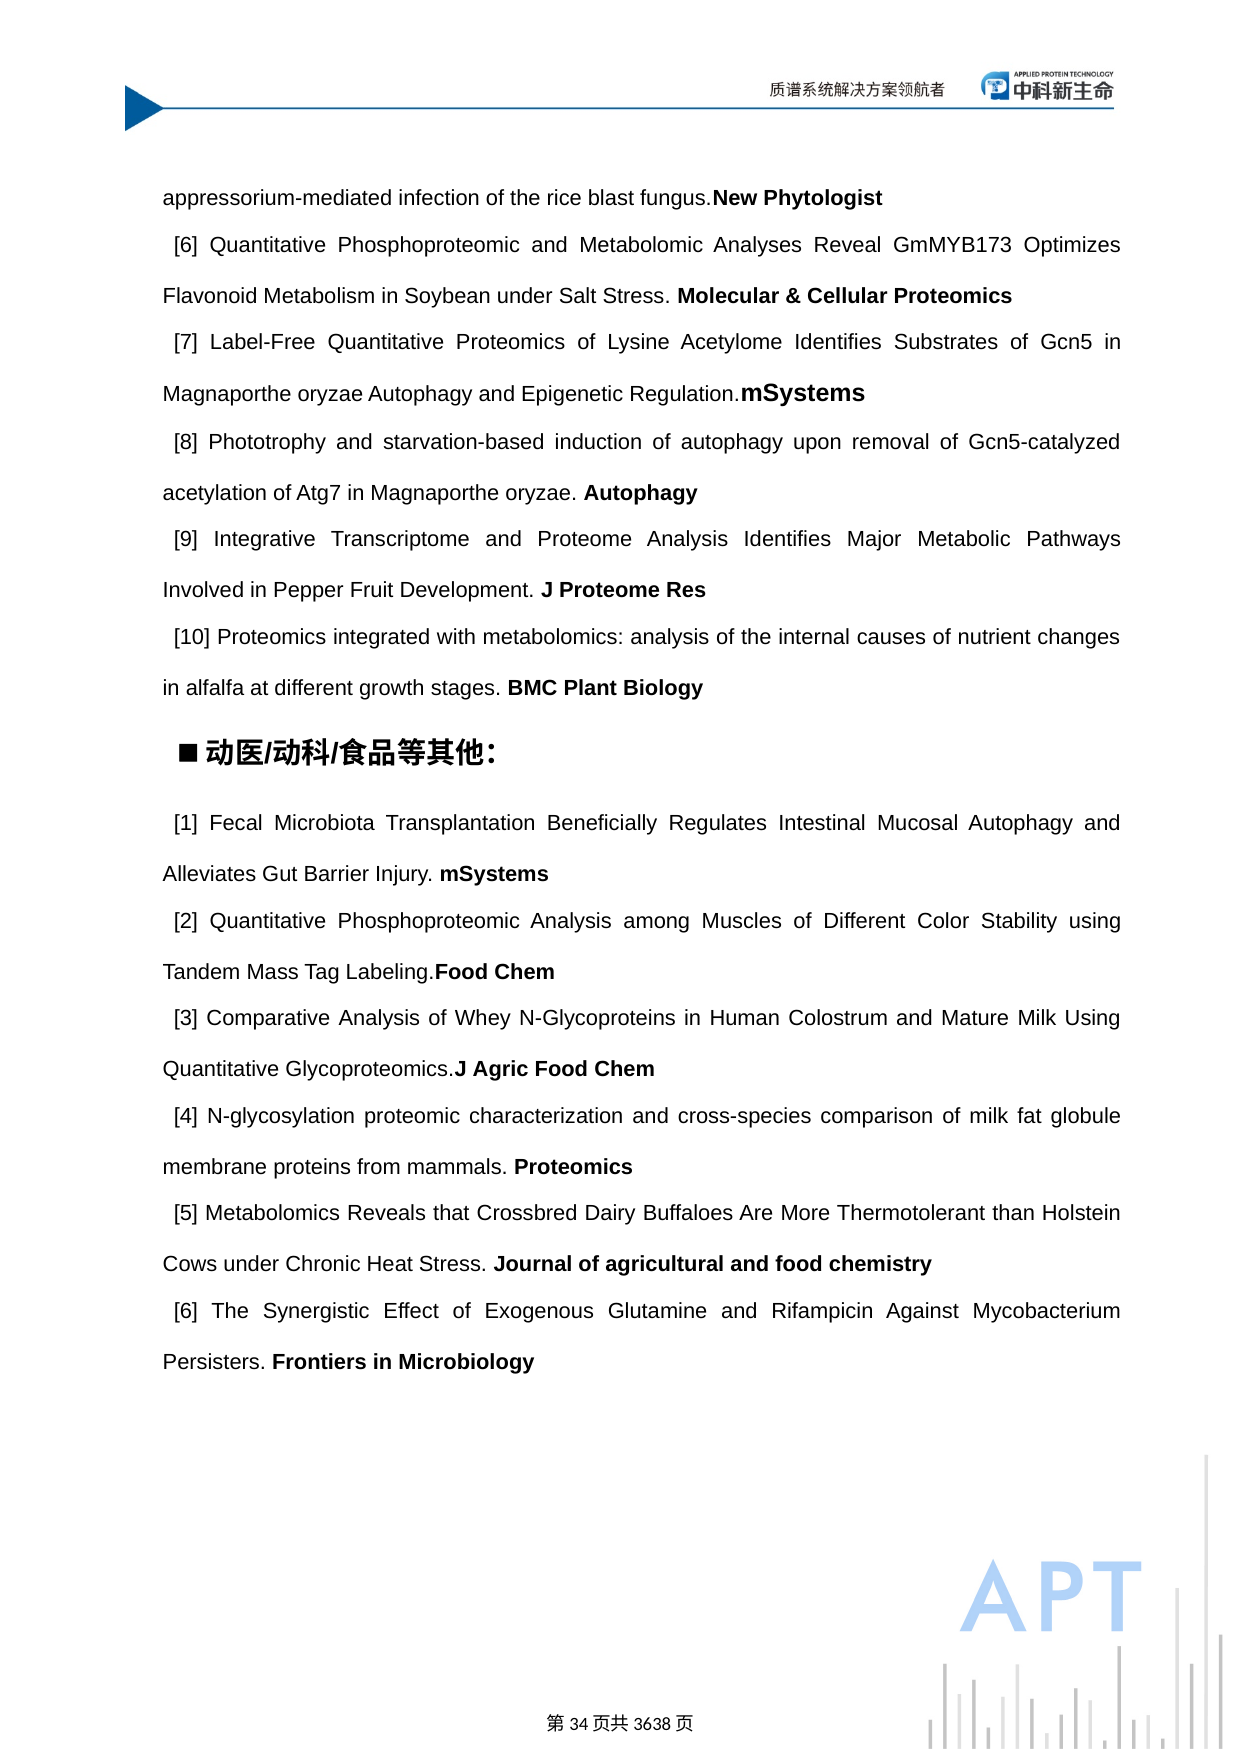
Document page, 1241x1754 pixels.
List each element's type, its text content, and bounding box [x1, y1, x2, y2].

picture [0, 1450, 1241, 1749]
text [8] Phototrophy and starvation-based induction of autophagy upon removal of Gcn5-catalyzed acetylation of Atg7 in Magnaporthe oryzae. Autophagy [162, 424, 1122, 509]
picture [125, 8, 1123, 135]
text [9] Integrative Transcriptome and Proteome Analysis Identifies Major Metabolic Pathways Involved in Pepper Fruit Development. J Proteome Res [162, 522, 1122, 607]
text [5] Metabolomics Reveals that Crossbred Dairy Buffaloes Are More Thermotolerant than Holstein Cows under Chronic Heat Stress. Journal of agricultural and food chemistry [162, 1196, 1122, 1281]
text [3] Comparative Analysis of Whey N-Glycoproteins in Human Colostrum and Mature Milk Using Quantitative Glycoproteomics.J Agric Food Chem [162, 1001, 1122, 1086]
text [162, 130, 1122, 215]
text [4] N-glycosylation proteomic characterization and cross-species comparison of milk fat globule membrane proteins from mammals. Proteomics [162, 1098, 1122, 1183]
text [7] Label-Free Quantitative Proteomics of Lysine Acetylome Identifies Substrates of Gcn5 in Magnaporthe oryzae Autophagy and Epigenetic Regulation.mSystems [162, 325, 1122, 410]
text [10] Proteomics integrated with metabolomics: analysis of the internal causes of nutrient changes in alfalfa at different growth stages. BMC Plant Biology [162, 619, 1122, 704]
text [2] Quantitative Phosphoproteomic Analysis among Muscles of Different Color Stability using Tandem Mass Tag Labeling.Food Chem [162, 903, 1122, 988]
text [1] Fecal Microbiota Transplantation Beneficially Regulates Intestinal Mucosal Autophagy and Alleviates Gut Barrier Injury. mSystems [162, 806, 1122, 891]
text [6] Quantitative Phosphoproteomic and Metabolomic Analyses Reveal GmMYB173 Optimizes Flavonoid Metabolism in Soybean under Salt Stress. Molecular & Cellular Proteomics [162, 227, 1122, 312]
text [6] The Synergistic Effect of Exogenous Glutamine and Rifampicin Against Mycobacterium Persisters. Frontiers in Microbiology [162, 1293, 1122, 1378]
list 动医/动科/食品等其他： [162, 717, 1122, 784]
